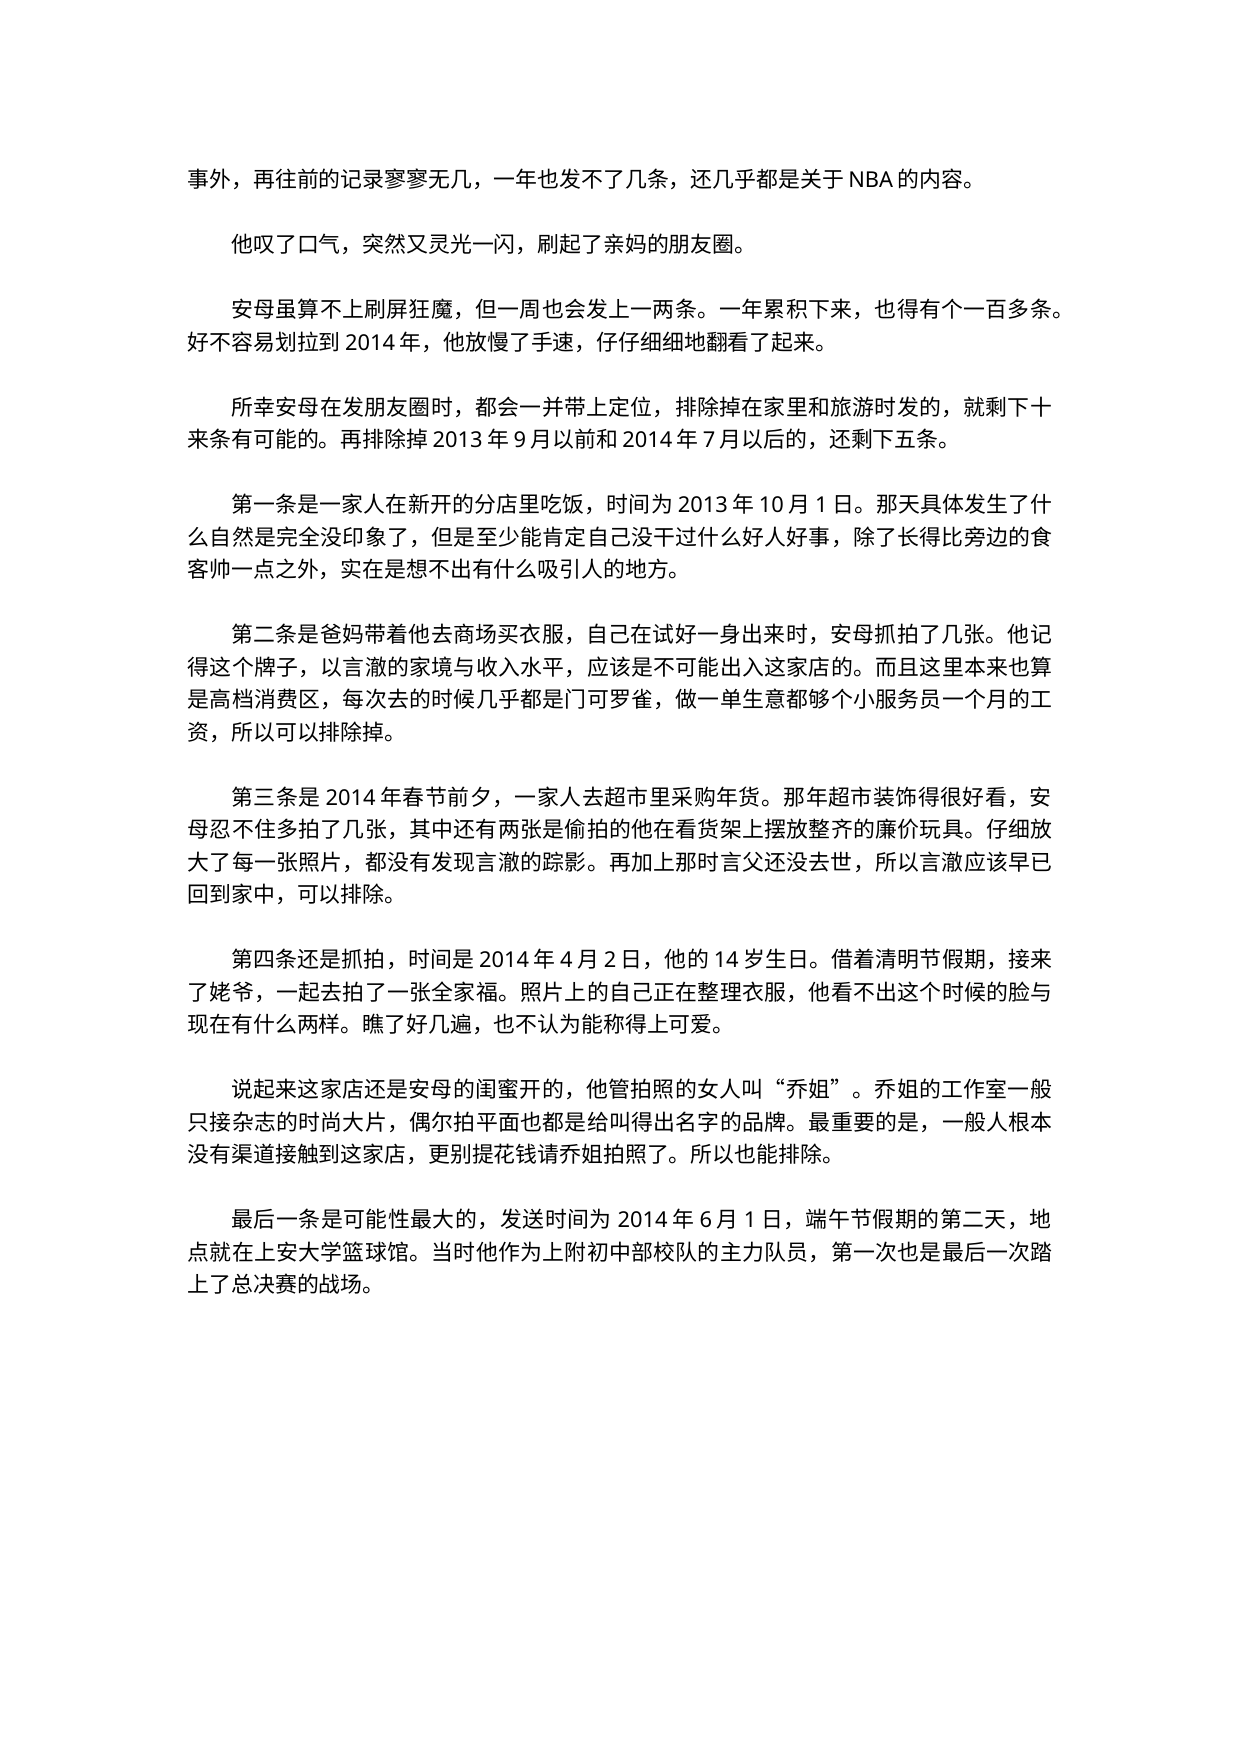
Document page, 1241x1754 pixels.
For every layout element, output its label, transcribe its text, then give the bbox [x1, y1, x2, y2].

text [187, 162, 1053, 194]
text 所幸安母在发朋友圈时，都会一并带上定位，排除掉在家里和旅游时发的，就剩下十来条有可能的。再排除掉2013年9月以前和2014年7月以后的，还剩下五条。 [187, 389, 1053, 454]
text 第二条是爸妈带着他去商场买衣服，自己在试好一身出来时，安母抓拍了几张。他记得这个牌子，以言澈的家境与收入水平，应该是不可能出入这家店的。而且这里本来也算是高档消费区，每次去的时候几乎都是门可罗雀，做一单生意都够个小服务员一个月的工资，所以可以排除掉。 [187, 617, 1053, 747]
text 第一条是一家人在新开的分店里吃饭，时间为2013年10月1日。那天具体发生了什么自然是完全没印象了，但是至少能肯定自己没干过什么好人好事，除了长得比旁边的食客帅一点之外，实在是想不出有什么吸引人的地方。 [187, 487, 1053, 584]
text 安母虽算不上刷屏狂魔，但一周也会发上一两条。一年累积下来，也得有个一百多条。好不容易划拉到2014年，他放慢了手速，仔仔细细地翻看了起来。 [187, 292, 1053, 357]
text 说起来这家店还是安母的闺蜜开的，他管拍照的女人叫“乔姐”。乔姐的工作室一般只接杂志的时尚大片，偶尔拍平面也都是给叫得出名字的品牌。最重要的是，一般人根本没有渠道接触到这家店，更别提花钱请乔姐拍照了。所以也能排除。 [187, 1072, 1053, 1169]
text 第四条还是抓拍，时间是2014年4月2日，他的14岁生日。借着清明节假期，接来了姥爷，一起去拍了一张全家福。照片上的自己正在整理衣服，他看不出这个时候的脸与现在有什么两样。瞧了好几遍，也不认为能称得上可爱。 [187, 942, 1053, 1039]
text 他叹了口气，突然又灵光一闪，刷起了亲妈的朋友圈。 [187, 227, 1053, 259]
text 第三条是2014年春节前夕，一家人去超市里采购年货。那年超市装饰得很好看，安母忍不住多拍了几张，其中还有两张是偷拍的他在看货架上摆放整齐的廉价玩具。仔细放大了每一张照片，都没有发现言澈的踪影。再加上那时言父还没去世，所以言澈应该早已回到家中，可以排除。 [187, 779, 1053, 909]
text 最后一条是可能性最大的，发送时间为2014年6月1日，端午节假期的第二天，地点就在上安大学篮球馆。当时他作为上附初中部校队的主力队员，第一次也是最后一次踏上了总决赛的战场。 [187, 1202, 1053, 1299]
